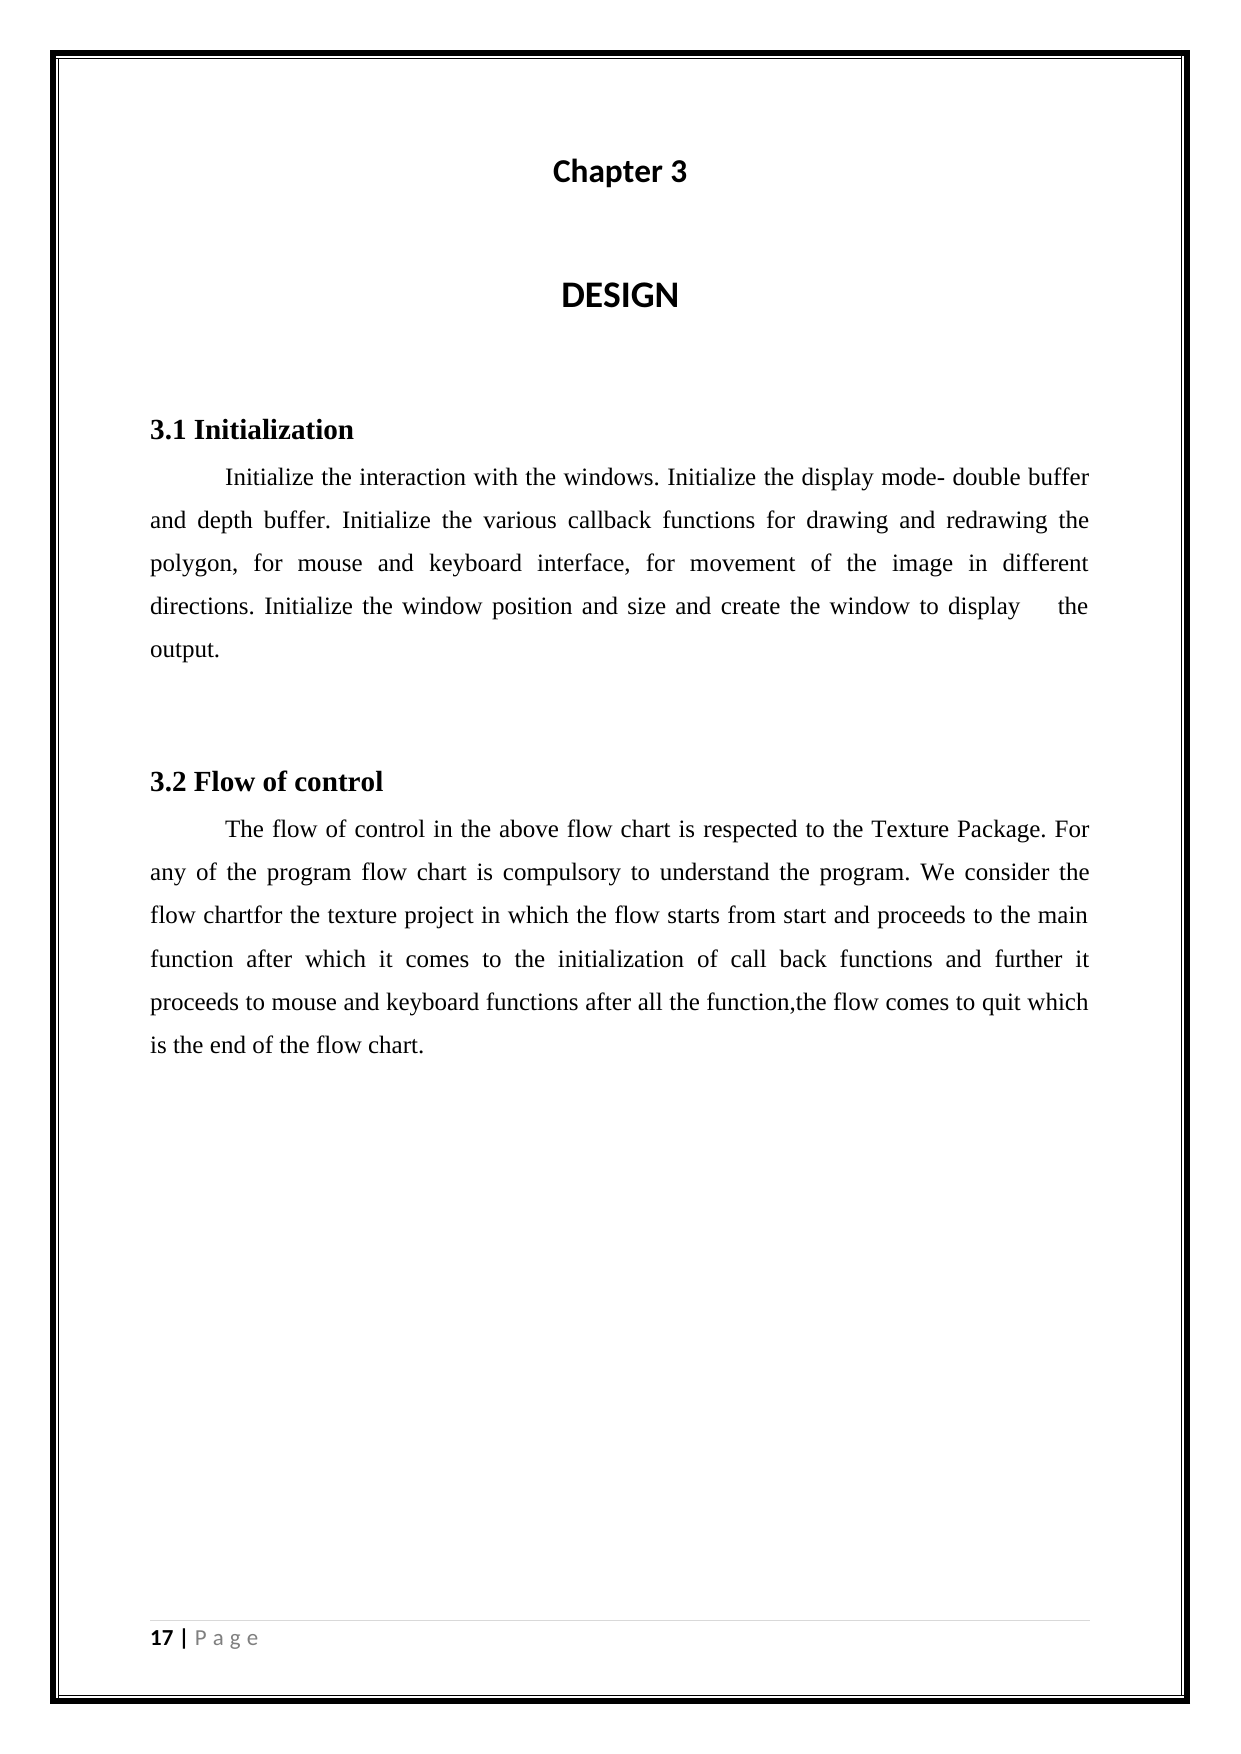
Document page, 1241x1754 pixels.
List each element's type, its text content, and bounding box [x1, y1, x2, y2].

text 3.2 Flow of control [150, 764, 1090, 797]
text Chapter 3 [150, 150, 1090, 191]
text Initialize the interaction with the windows. Initialize the display mode- double buffer and depth buffer. Initialize the various callback functions for drawing and redrawing the polygon, for mouse and keyboard interface, for movement of the image in different directions. Initialize the window position and size and create the window to display the output. [150, 462, 1090, 663]
text 3.1 Initialization [150, 412, 1090, 445]
text The flow of control in the above flow chart is respected to the Texture Package. For any of the program flow chart is compulsory to understand the program. We consider the flow chartfor the texture project in which the flow starts from start and proceeds to the main function after which it comes to the initialization of call back functions and further it proceeds to mouse and keyboard functions after all the function,the flow comes to quit which is the end of the flow chart. [150, 814, 1090, 1059]
text DESIGN [150, 271, 1090, 316]
